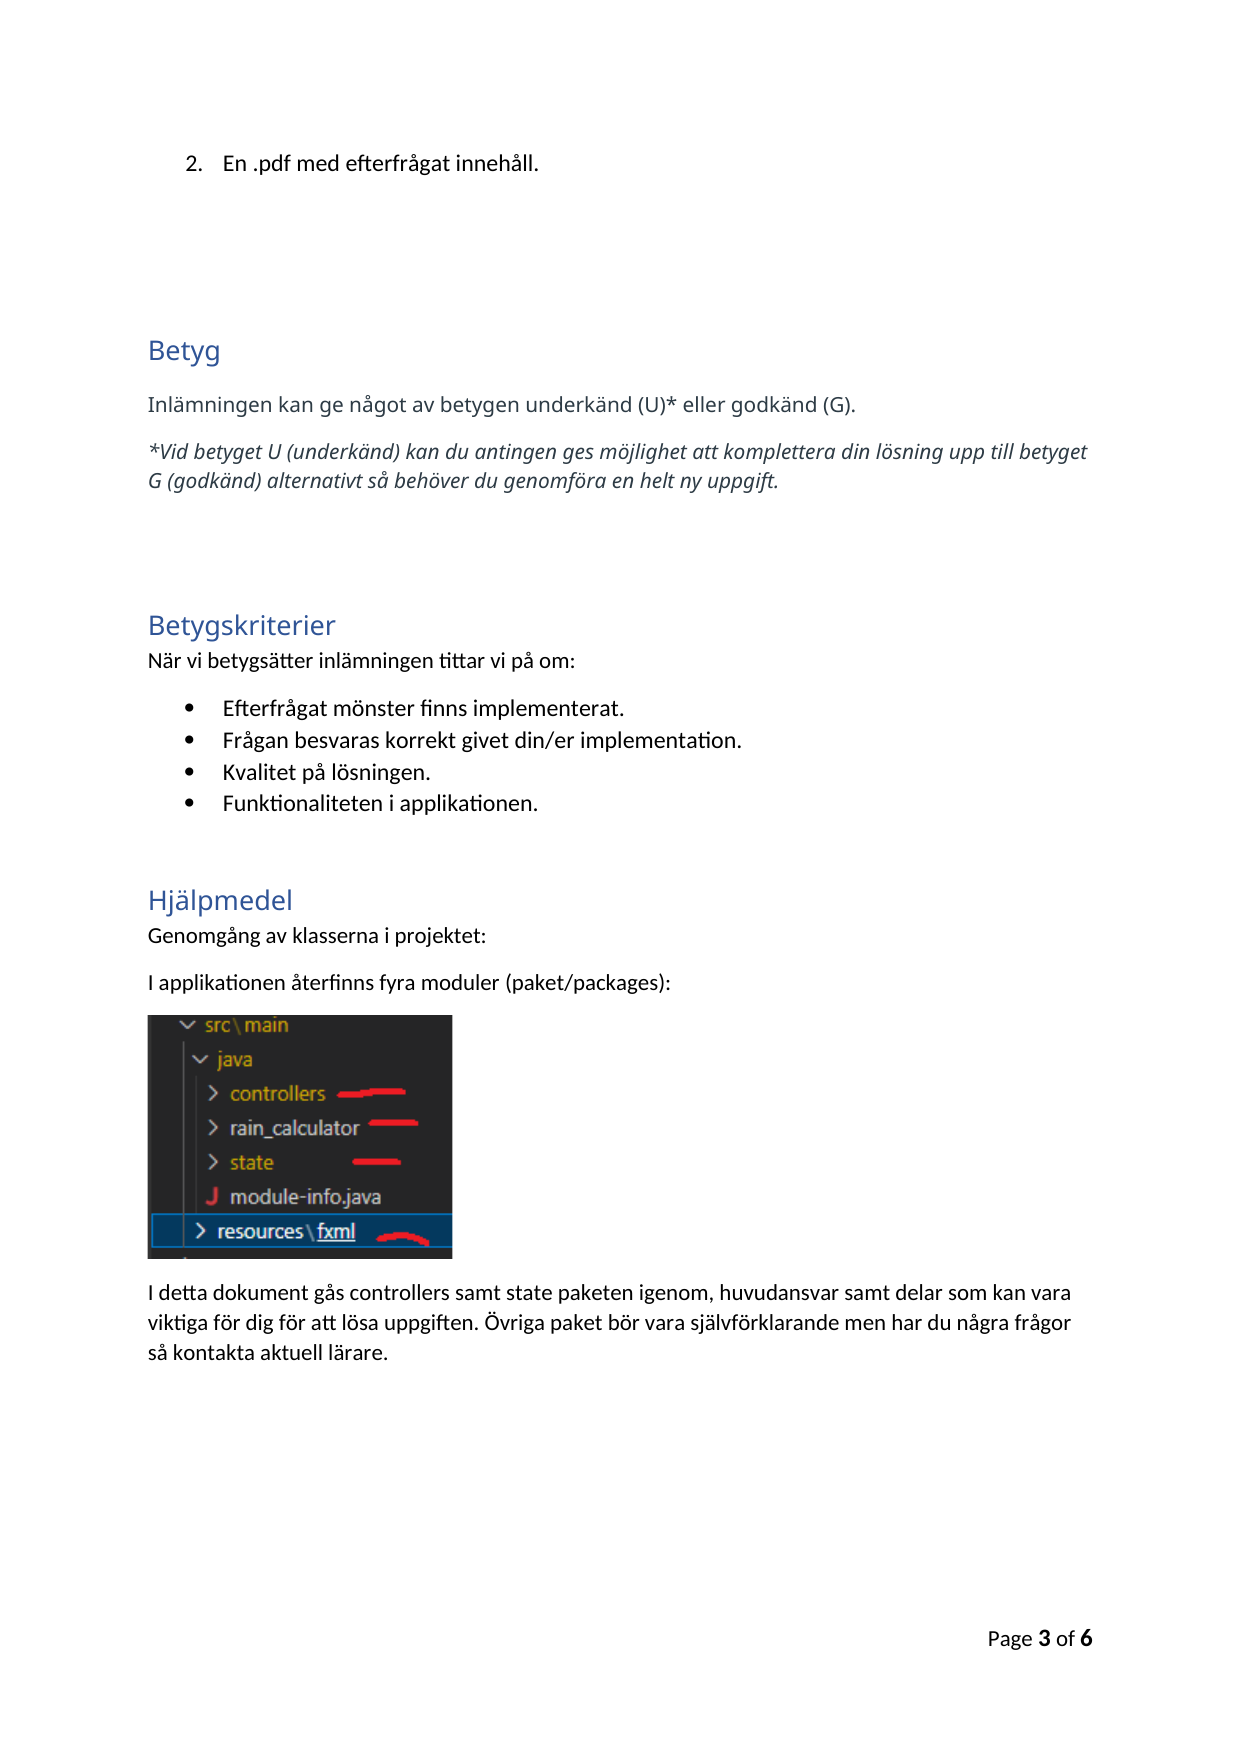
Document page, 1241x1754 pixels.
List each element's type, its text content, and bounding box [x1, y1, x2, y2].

text *Vid betyget U (underkänd) kan du antingen ges möjlighet att komplettera din lösning upp till betyget G (godkänd) alternativt så behöver du genomföra en helt ny uppgift. [148, 437, 1093, 494]
text I applikationen återfinns fyra moduler (paket/packages): [148, 968, 1093, 996]
subtitle Betygskriterier [148, 607, 1093, 644]
list Kvalitet på lösningen. [185, 757, 1093, 786]
list Frågan besvaras korrekt givet din/er implementation. [185, 725, 1093, 754]
text Genomgång av klasserna i projektet: [148, 922, 1093, 949]
list Funktionaliteten i applikationen. [185, 788, 1093, 817]
text Inlämningen kan ge något av betygen underkänd (U)* eller godkänd (G). [148, 390, 1093, 419]
text När vi betygsätter inlämningen tittar vi på om: [148, 647, 1093, 675]
text I detta dokument gås controllers samt state paketen igenom, huvudansvar samt delar som kan vara viktiga för dig för att lösa uppgiften. Övriga paket bör vara självförklarande men har du några frågor så kontakta aktuell lärare. [148, 1278, 1093, 1366]
list Efterfrågat mönster finns implementerat. [185, 693, 1093, 723]
picture [147, 1015, 453, 1259]
subtitle Hjälpmedel [148, 882, 1093, 919]
subtitle Betyg [148, 332, 1093, 369]
list En .pdf med efterfrågat innehåll. [185, 148, 1093, 177]
